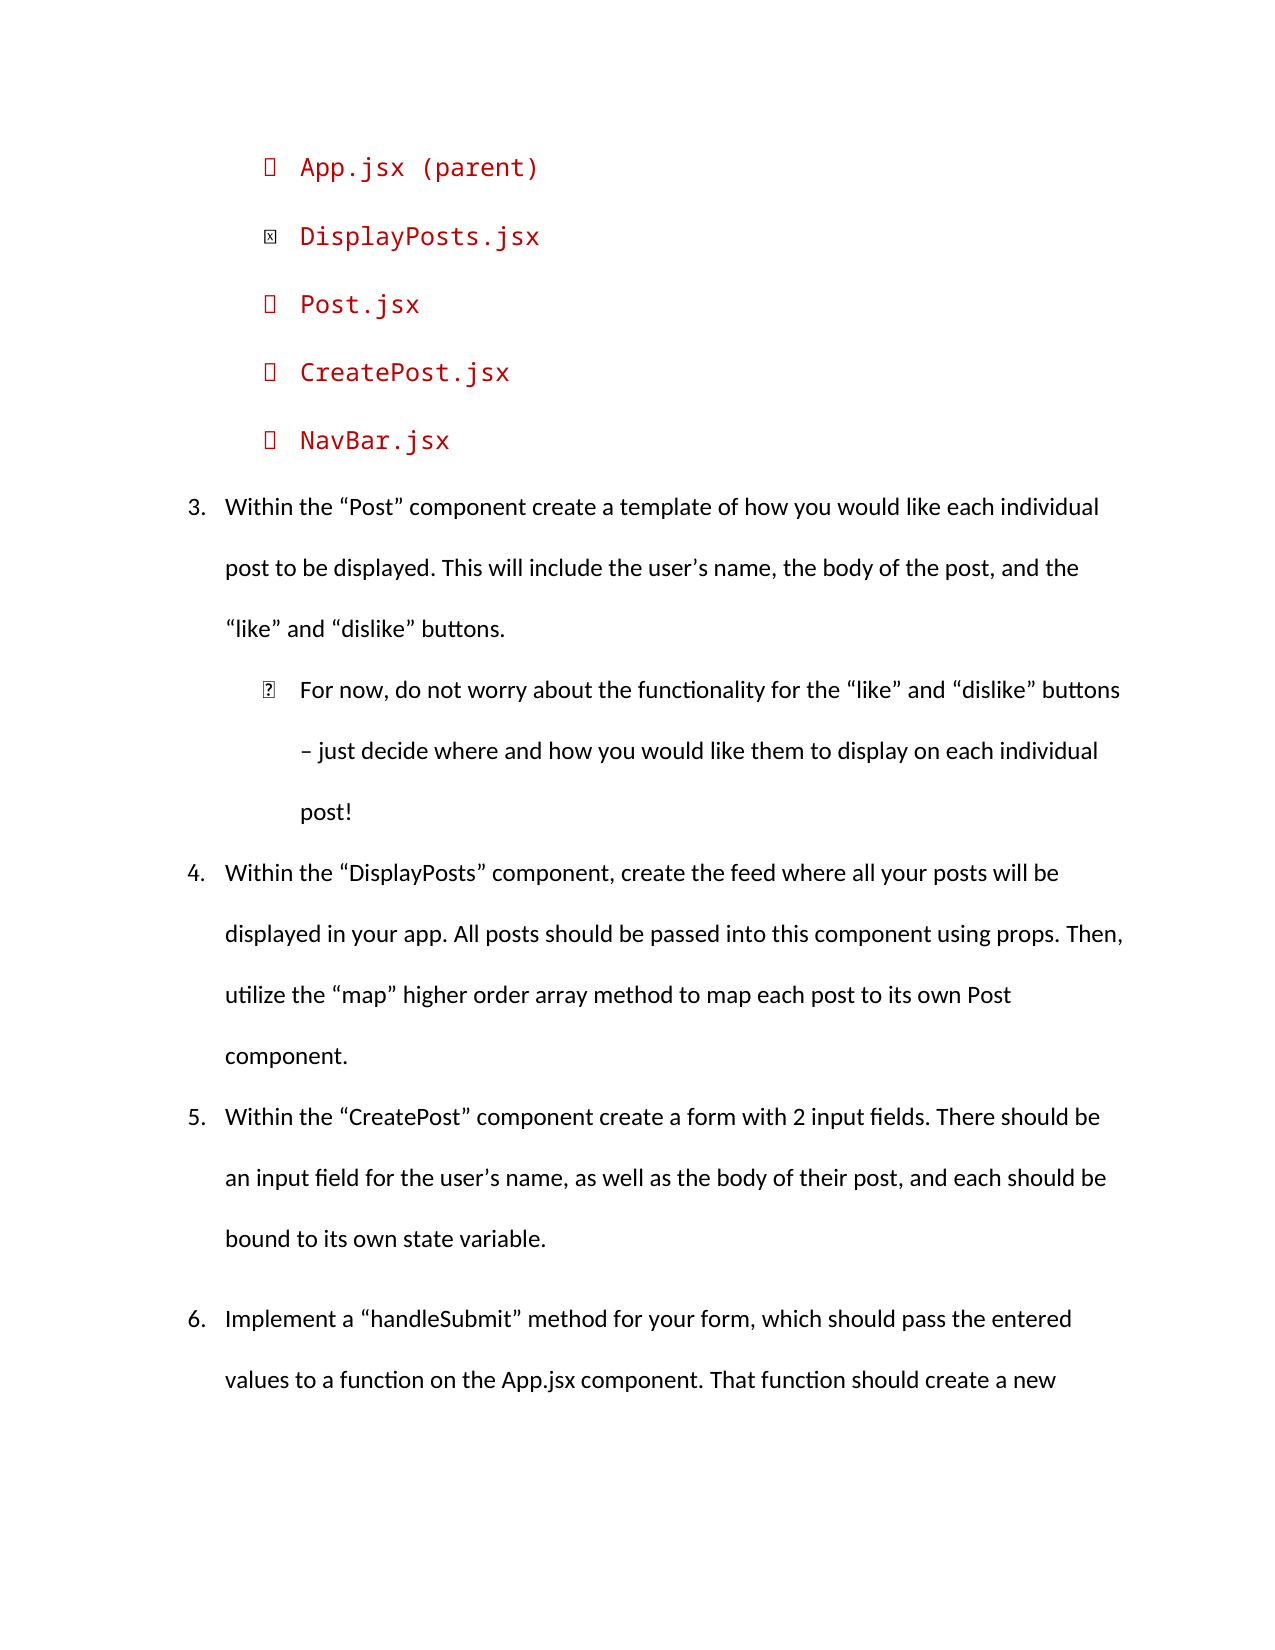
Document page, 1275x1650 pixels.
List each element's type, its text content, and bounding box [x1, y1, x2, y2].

list NavBar.jsx [262, 422, 1125, 457]
list App.jsx (parent) [262, 150, 1125, 184]
list CreatePost.jsx [262, 354, 1125, 388]
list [187, 1303, 1125, 1394]
list Within the “DisplayPosts” component, create the feed where all your posts will be displayed in your app. All posts should be passed into this component using props. Then, utilize the “map” higher order array method to map each post to its own Post component. [187, 857, 1125, 1071]
list For now, do not worry about the functionality for the “like” and “dislike” buttons – just decide where and how you would like them to display on each individual post! [262, 674, 1125, 826]
list Within the “Post” component create a template of how you would like each individual post to be displayed. This will include the user’s name, the body of the post, and the “like” and “dislike” buttons. [187, 491, 1125, 643]
list Within the “CreatePost” component create a form with 2 input fields. There should be an input field for the user’s name, as well as the body of their post, and each should be bound to its own state variable. [187, 1101, 1125, 1254]
list DisplayPosts.jsx [262, 218, 1125, 252]
list Post.jsx [262, 286, 1125, 320]
